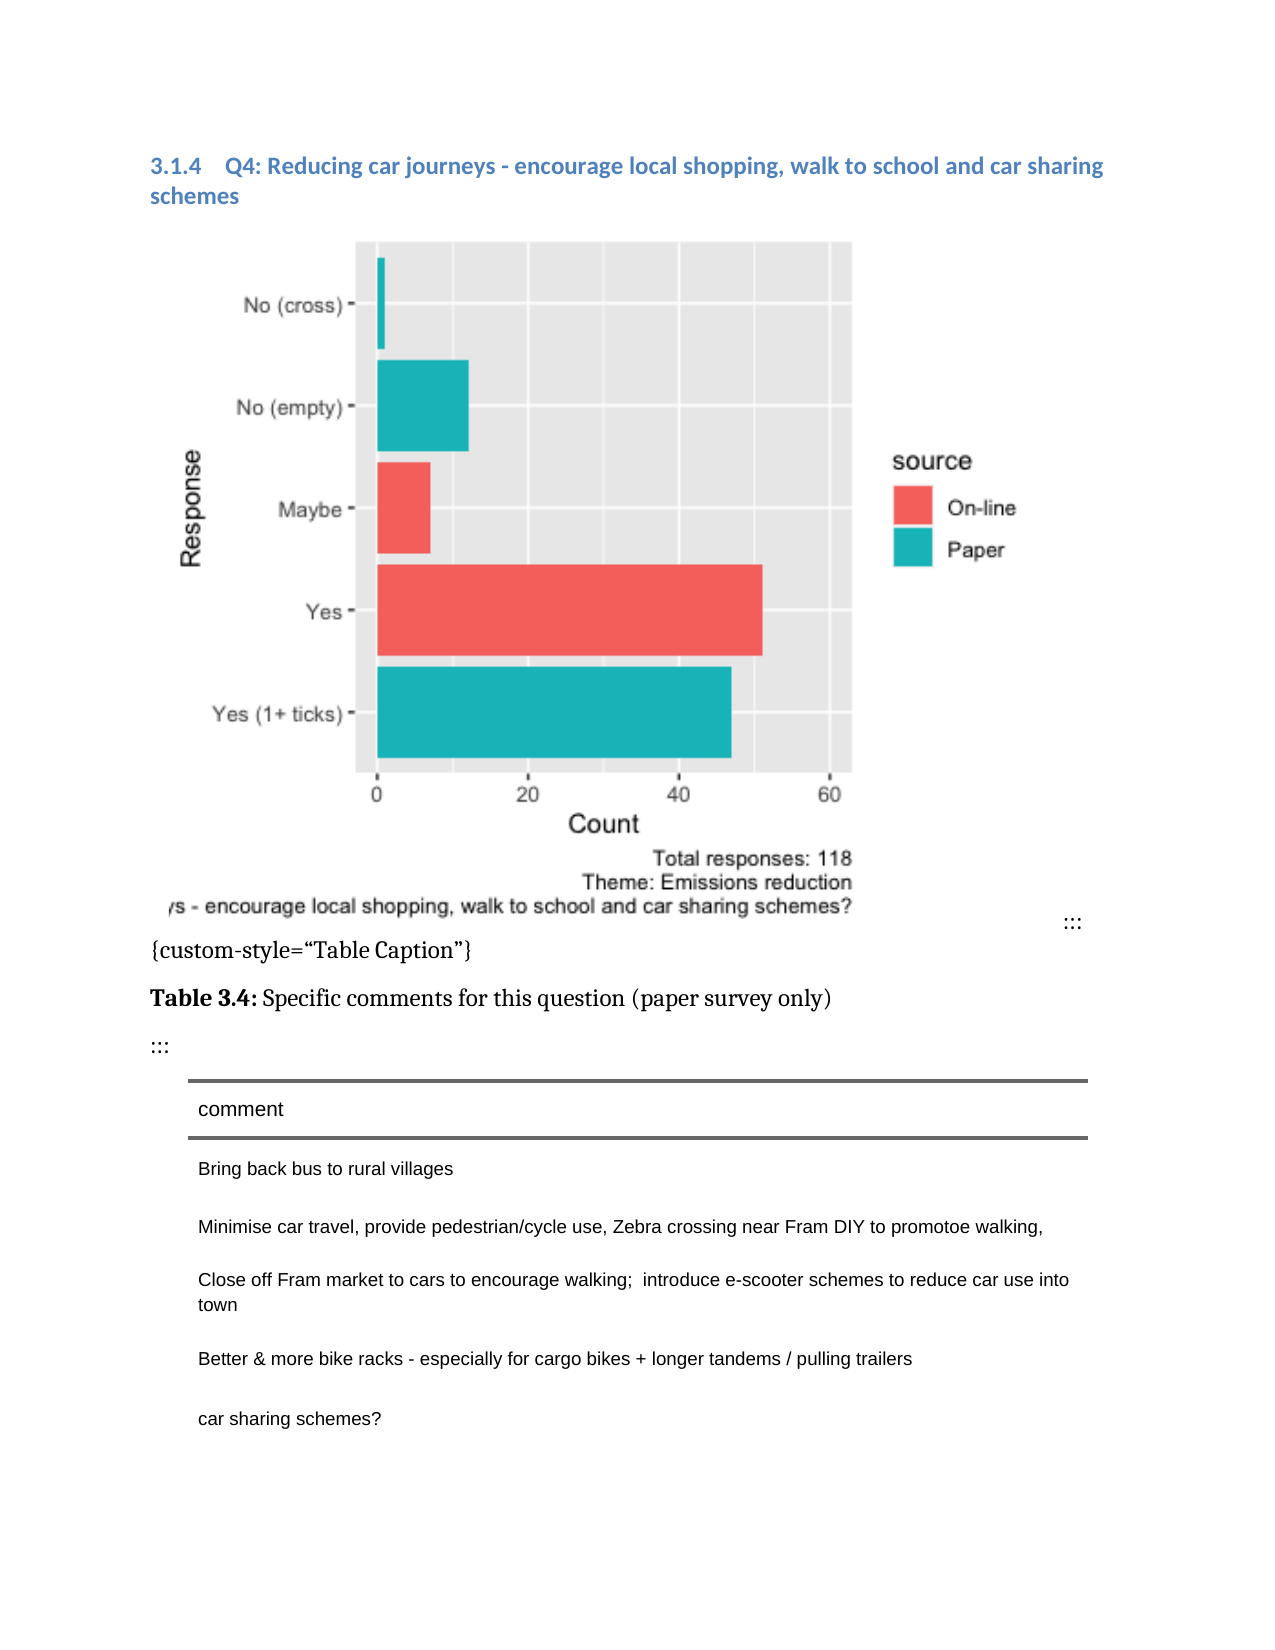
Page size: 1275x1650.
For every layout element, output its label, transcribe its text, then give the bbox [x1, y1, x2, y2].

picture [168, 229, 1044, 930]
table_cell car sharing schemes? [188, 1388, 1087, 1448]
table_cell Close off Fram market to cars to encourage walking; introduce e-scooter schemes to reduce car use into town [188, 1256, 1087, 1327]
table_cell Bring back bus to rural villages [188, 1140, 1087, 1196]
text ::: [150, 1031, 1125, 1060]
subtitle 3.1.4 Q4: Reducing car journeys - encourage local shopping, walk to school and car sharing schemes [150, 150, 1125, 211]
table_header comment [188, 1083, 1087, 1136]
text Table 3.4: Specific comments for this question (paper survey only) [150, 983, 1125, 1012]
table_cell Minimise car travel, provide pedestrian/cycle use, Zebra crossing near Fram DIY to promotoe walking, [188, 1196, 1087, 1256]
table_cell Better & more bike racks - especially for cargo bikes + longer tandems / pulling trailers [188, 1327, 1087, 1388]
